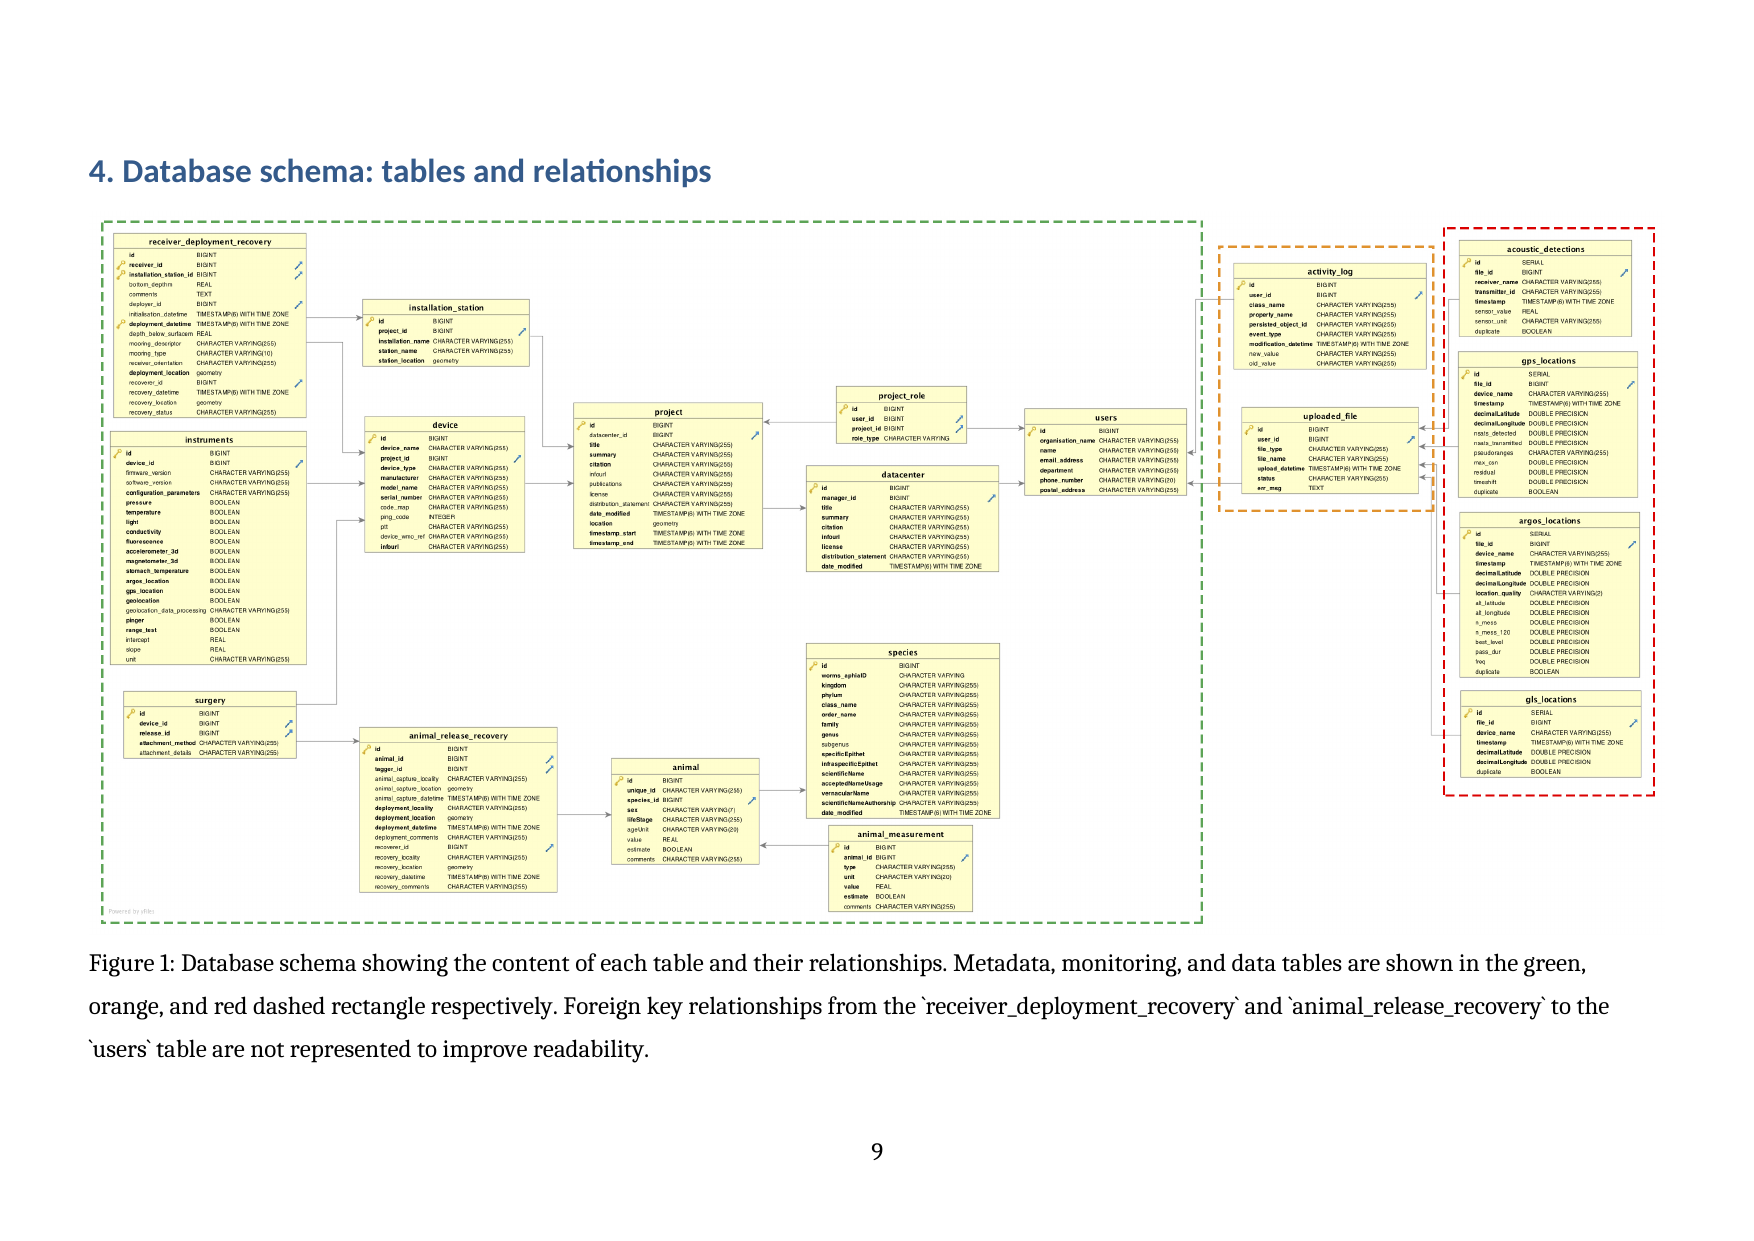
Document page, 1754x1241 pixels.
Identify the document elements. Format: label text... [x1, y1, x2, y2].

text Figure 1: Database schema showing the content of each table and their relationships. Metadata, monitoring, and data tables are shown in the green, orange, and red dashed rectangle respectively. Foreign key relationships from the `receiver_deployment_recovery` and `animal_release_recovery` to the `users` table are not represented to improve readability. [89, 949, 1665, 1064]
picture [88, 211, 1666, 935]
subtitle 4. Database schema: tables and relationships [89, 150, 1665, 191]
